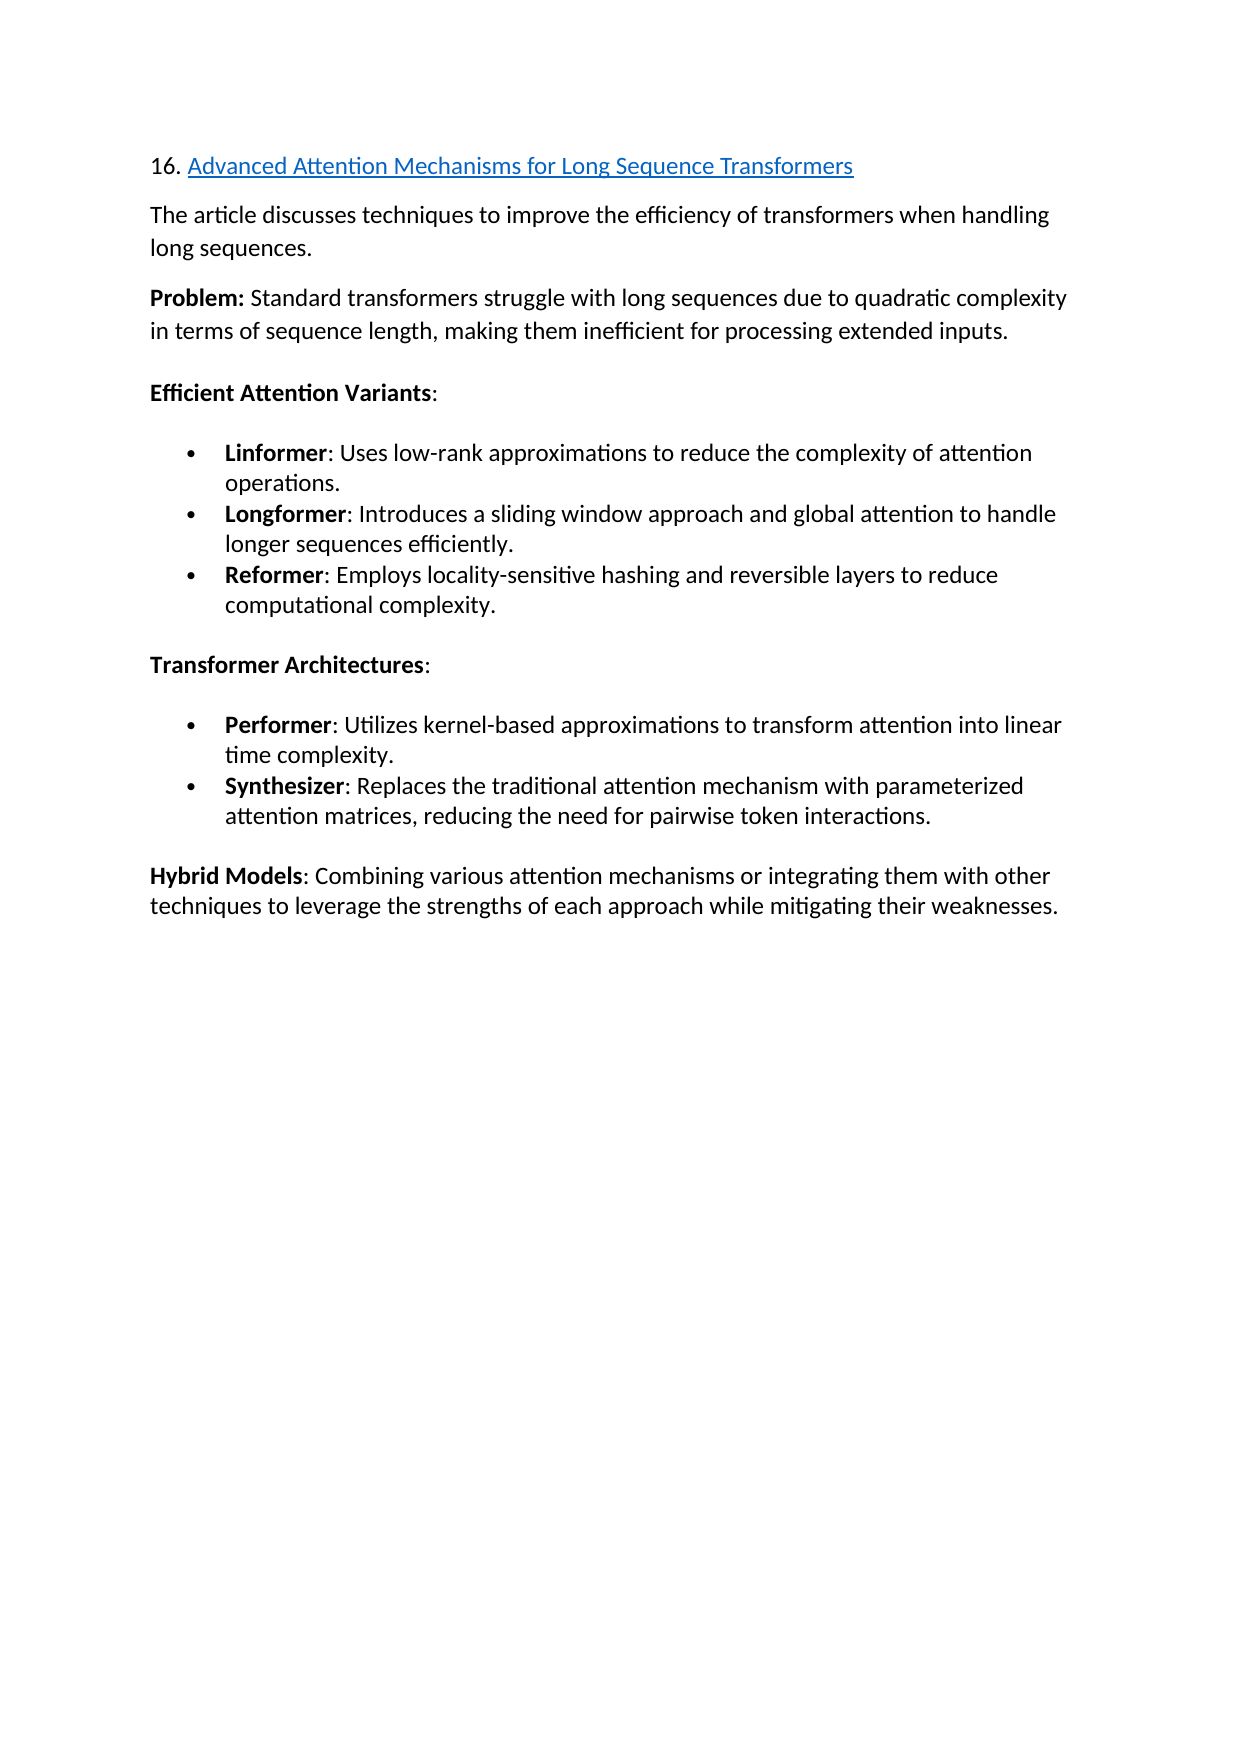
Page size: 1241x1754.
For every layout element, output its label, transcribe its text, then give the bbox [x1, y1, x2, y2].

list Longformer: Introduces a sliding window approach and global attention to handle longer sequences efficiently. [187, 498, 1090, 559]
text Problem: Standard transformers struggle with long sequences due to quadratic complexity in terms of sequence length, making them inefficient for processing extended inputs. [150, 282, 1090, 346]
text Transformer Architectures: [150, 649, 1090, 679]
text The article discusses techniques to improve the efficiency of transformers when handling long sequences. [150, 199, 1090, 263]
list Advanced Attention Mechanisms for Long Sequence Transformers [150, 150, 1090, 181]
list Reformer: Employs locality-sensitive hashing and reversible layers to reduce computational complexity. [187, 559, 1090, 620]
text Hybrid Models: Combining various attention mechanisms or integrating them with other techniques to leverage the strengths of each approach while mitigating their weaknesses. [150, 860, 1090, 921]
list Linformer: Uses low-rank approximations to reduce the complexity of attention operations. [187, 437, 1090, 498]
list Synthesizer: Replaces the traditional attention mechanism with parameterized attention matrices, reducing the need for pairwise token interactions. [187, 770, 1090, 831]
list Performer: Utilizes kernel-based approximations to transform attention into linear time complexity. [187, 709, 1090, 770]
text Efficient Attention Variants: [150, 377, 1090, 408]
